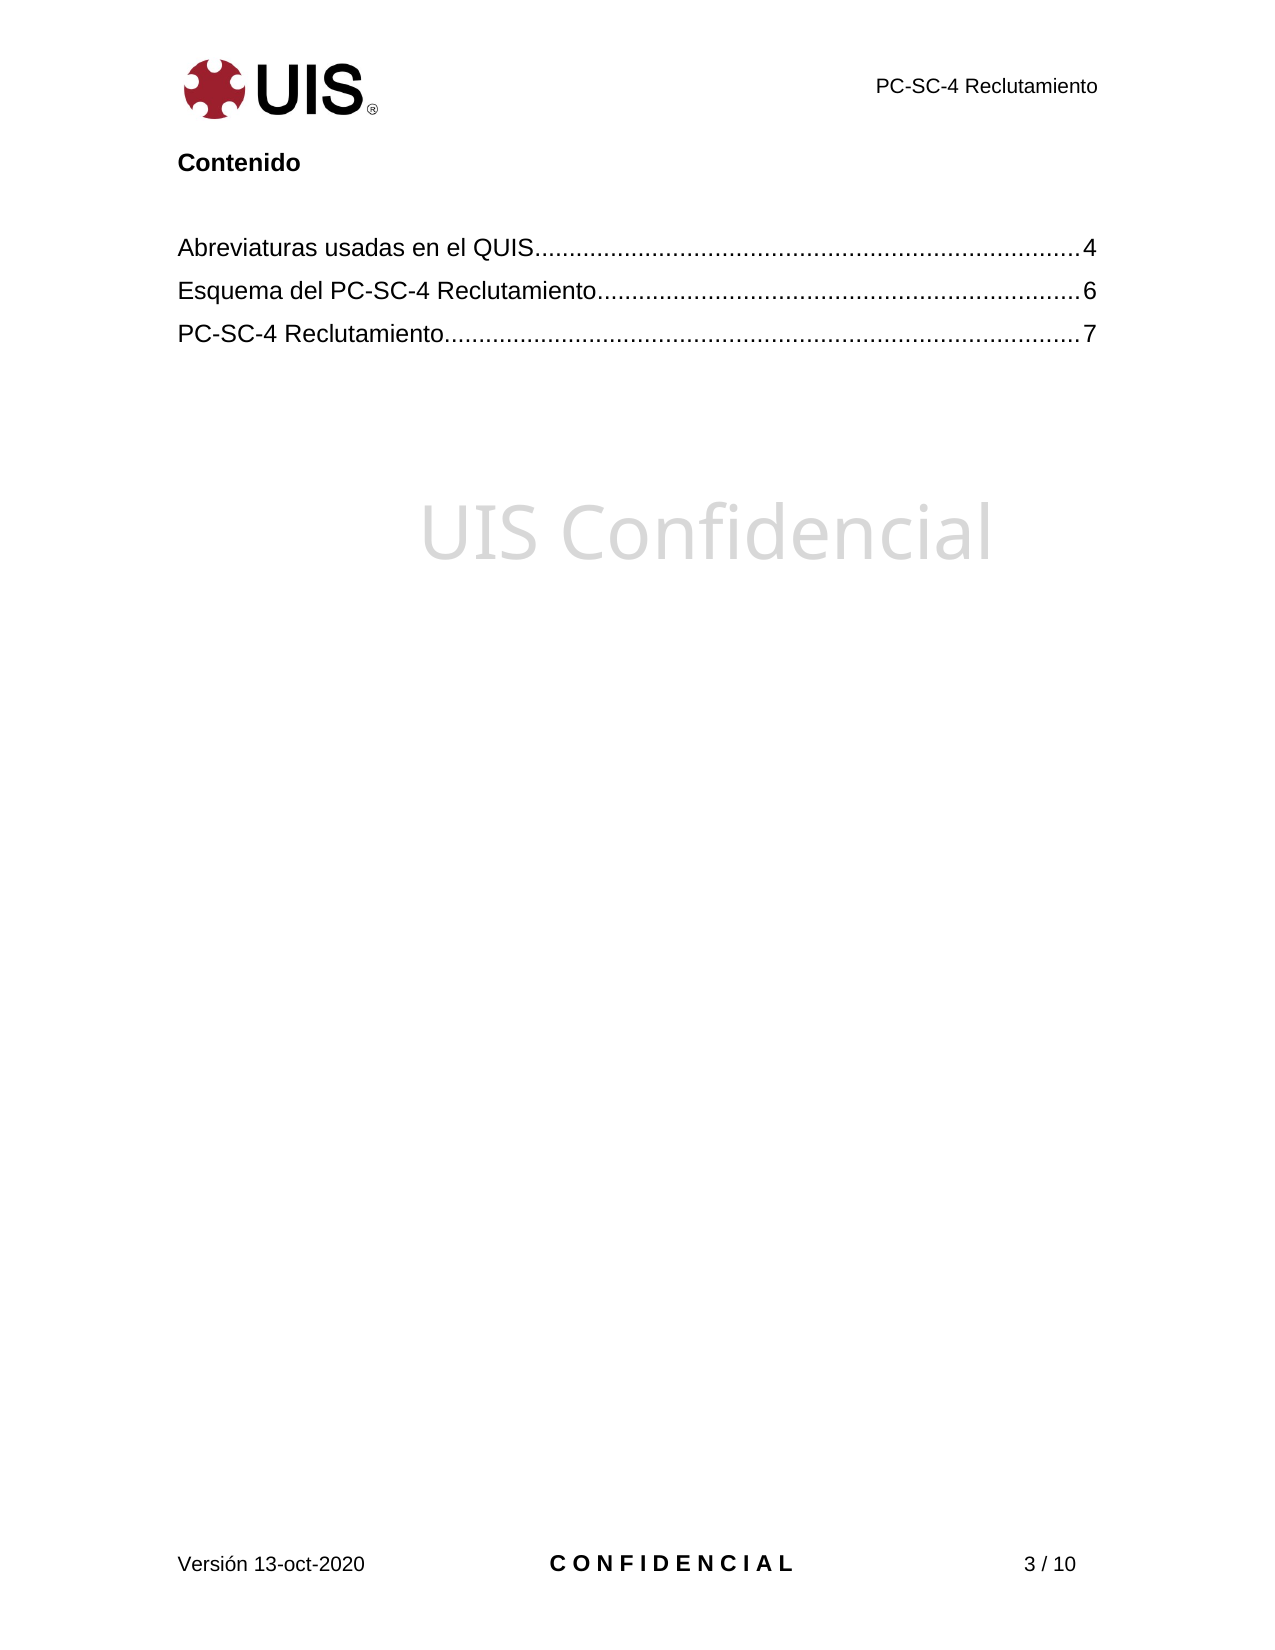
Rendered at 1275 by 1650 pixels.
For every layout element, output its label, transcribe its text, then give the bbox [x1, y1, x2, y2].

subtitle Contenido [177, 148, 1098, 176]
picture [182, 57, 380, 121]
text PC-SC-4 Reclutamiento 7 [177, 319, 1098, 348]
text Esquema del PC-SC-4 Reclutamiento 6 [177, 276, 1098, 304]
text Abreviaturas usadas en el QUIS 4 [177, 233, 1098, 261]
